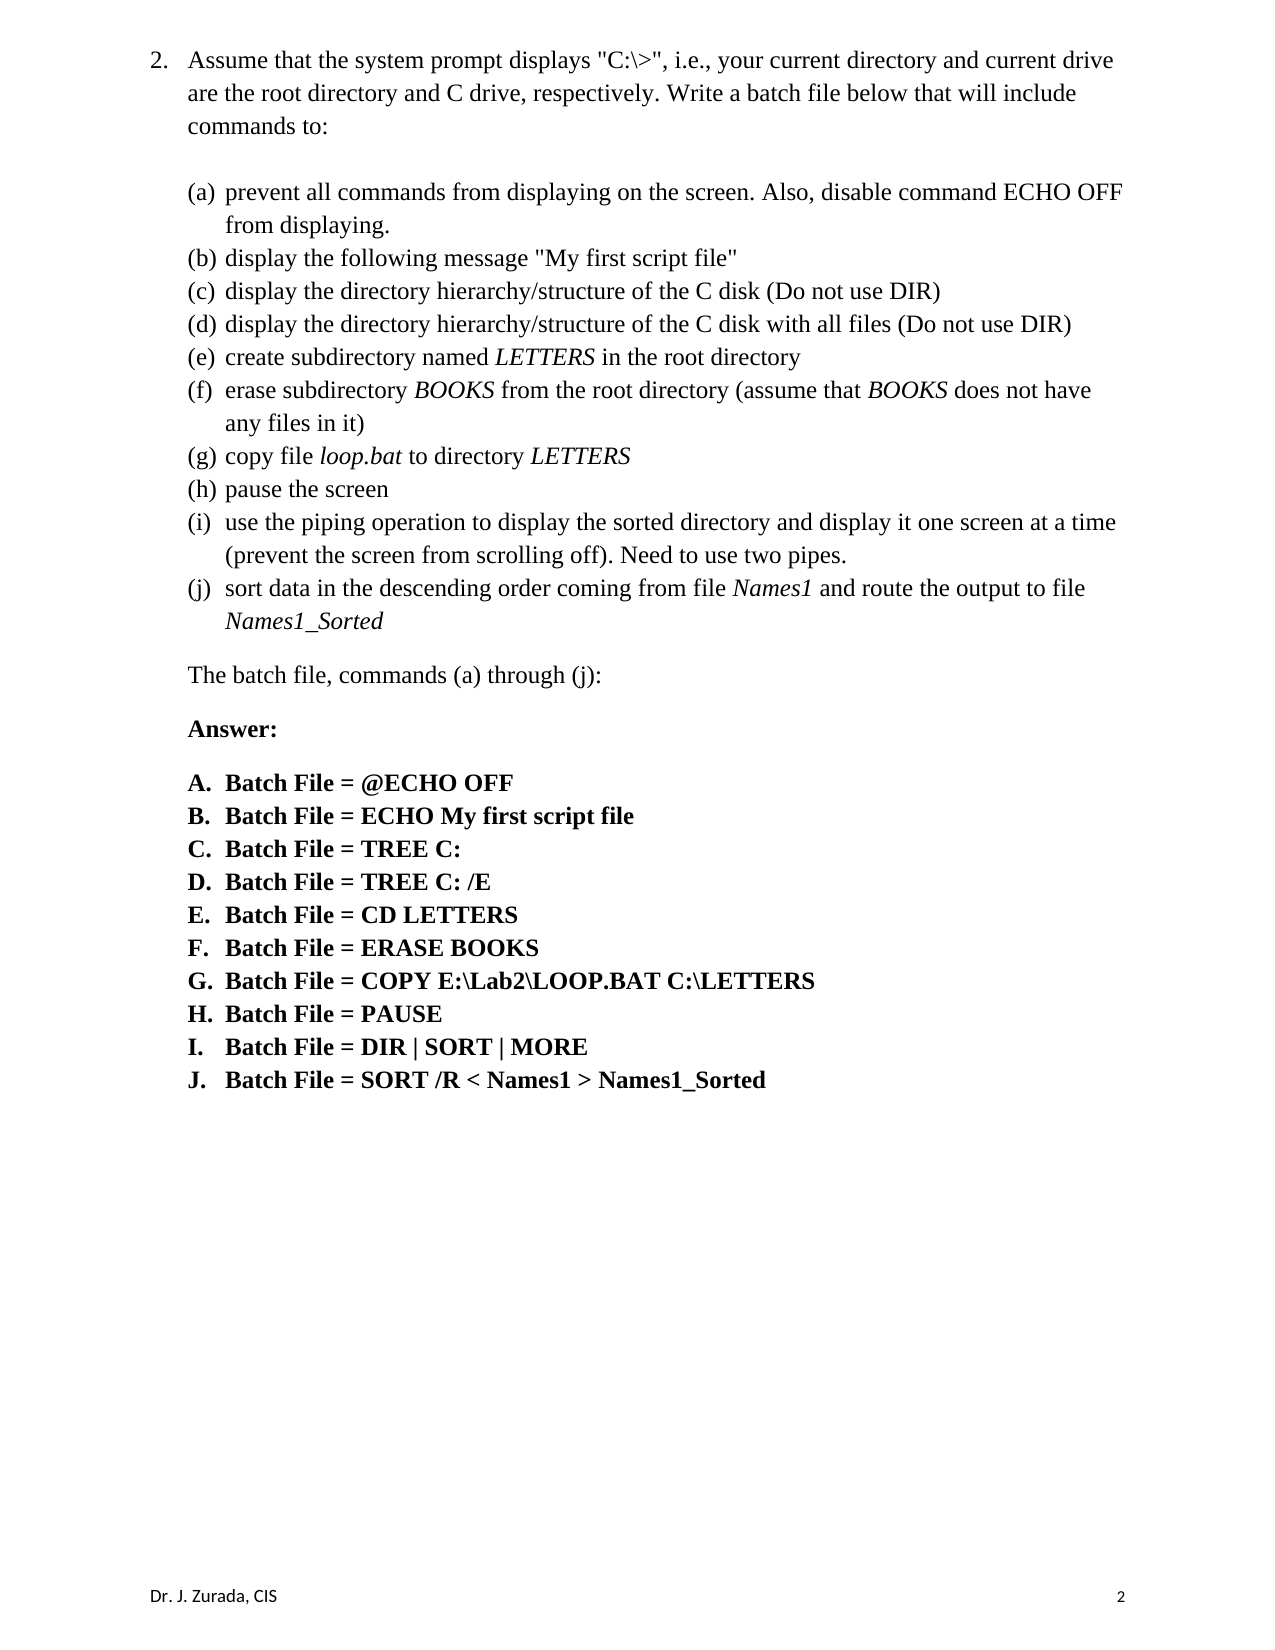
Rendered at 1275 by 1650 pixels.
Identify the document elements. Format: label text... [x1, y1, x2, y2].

list Batch File = CD LETTERS [187, 900, 1125, 929]
list display the following message "My first script file" [187, 243, 1125, 272]
list Assume that the system prompt displays "C:\>", i.e., your current directory and current drive are the root directory and C drive, respectively. Write a batch file below that will include commands to: [150, 45, 1125, 140]
list create subdirectory named LETTERS in the root directory [187, 342, 1125, 371]
list copy file loop.bat to directory LETTERS [187, 441, 1125, 470]
list Batch File = TREE C: [187, 834, 1125, 863]
text Answer: [187, 714, 1125, 743]
list erase subdirectory BOOKS from the root directory (assume that BOOKS does not have any files in it) [187, 375, 1125, 437]
list Batch File = PAUSE [187, 999, 1125, 1028]
list Batch File = COPY E:\Lab2\LOOP.BAT C:\LETTERS [187, 966, 1125, 995]
list Batch File = SORT /R < Names1 > Names1_Sorted [187, 1065, 1125, 1094]
list Batch File = ECHO My first script file [187, 801, 1125, 830]
list Batch File = DIR | SORT | MORE [187, 1032, 1125, 1061]
text The batch file, commands (a) through (j): [150, 660, 1125, 689]
list display the directory hierarchy/structure of the C disk (Do not use DIR) [187, 276, 1125, 305]
list Batch File = TREE C: /E [187, 867, 1125, 896]
list Batch File = @ECHO OFF [187, 768, 1125, 797]
list prevent all commands from displaying on the screen. Also, disable command ECHO OFF from displaying. [187, 177, 1125, 239]
list display the directory hierarchy/structure of the C disk with all files (Do not use DIR) [187, 309, 1125, 338]
list use the piping operation to display the sorted directory and display it one screen at a time (prevent the screen from scrolling off). Need to use two pipes. [187, 507, 1125, 569]
list Batch File = ERASE BOOKS [187, 933, 1125, 962]
list sort data in the descending order coming from file Names1 and route the output to file Names1_Sorted [187, 573, 1125, 635]
list pause the screen [187, 474, 1125, 503]
